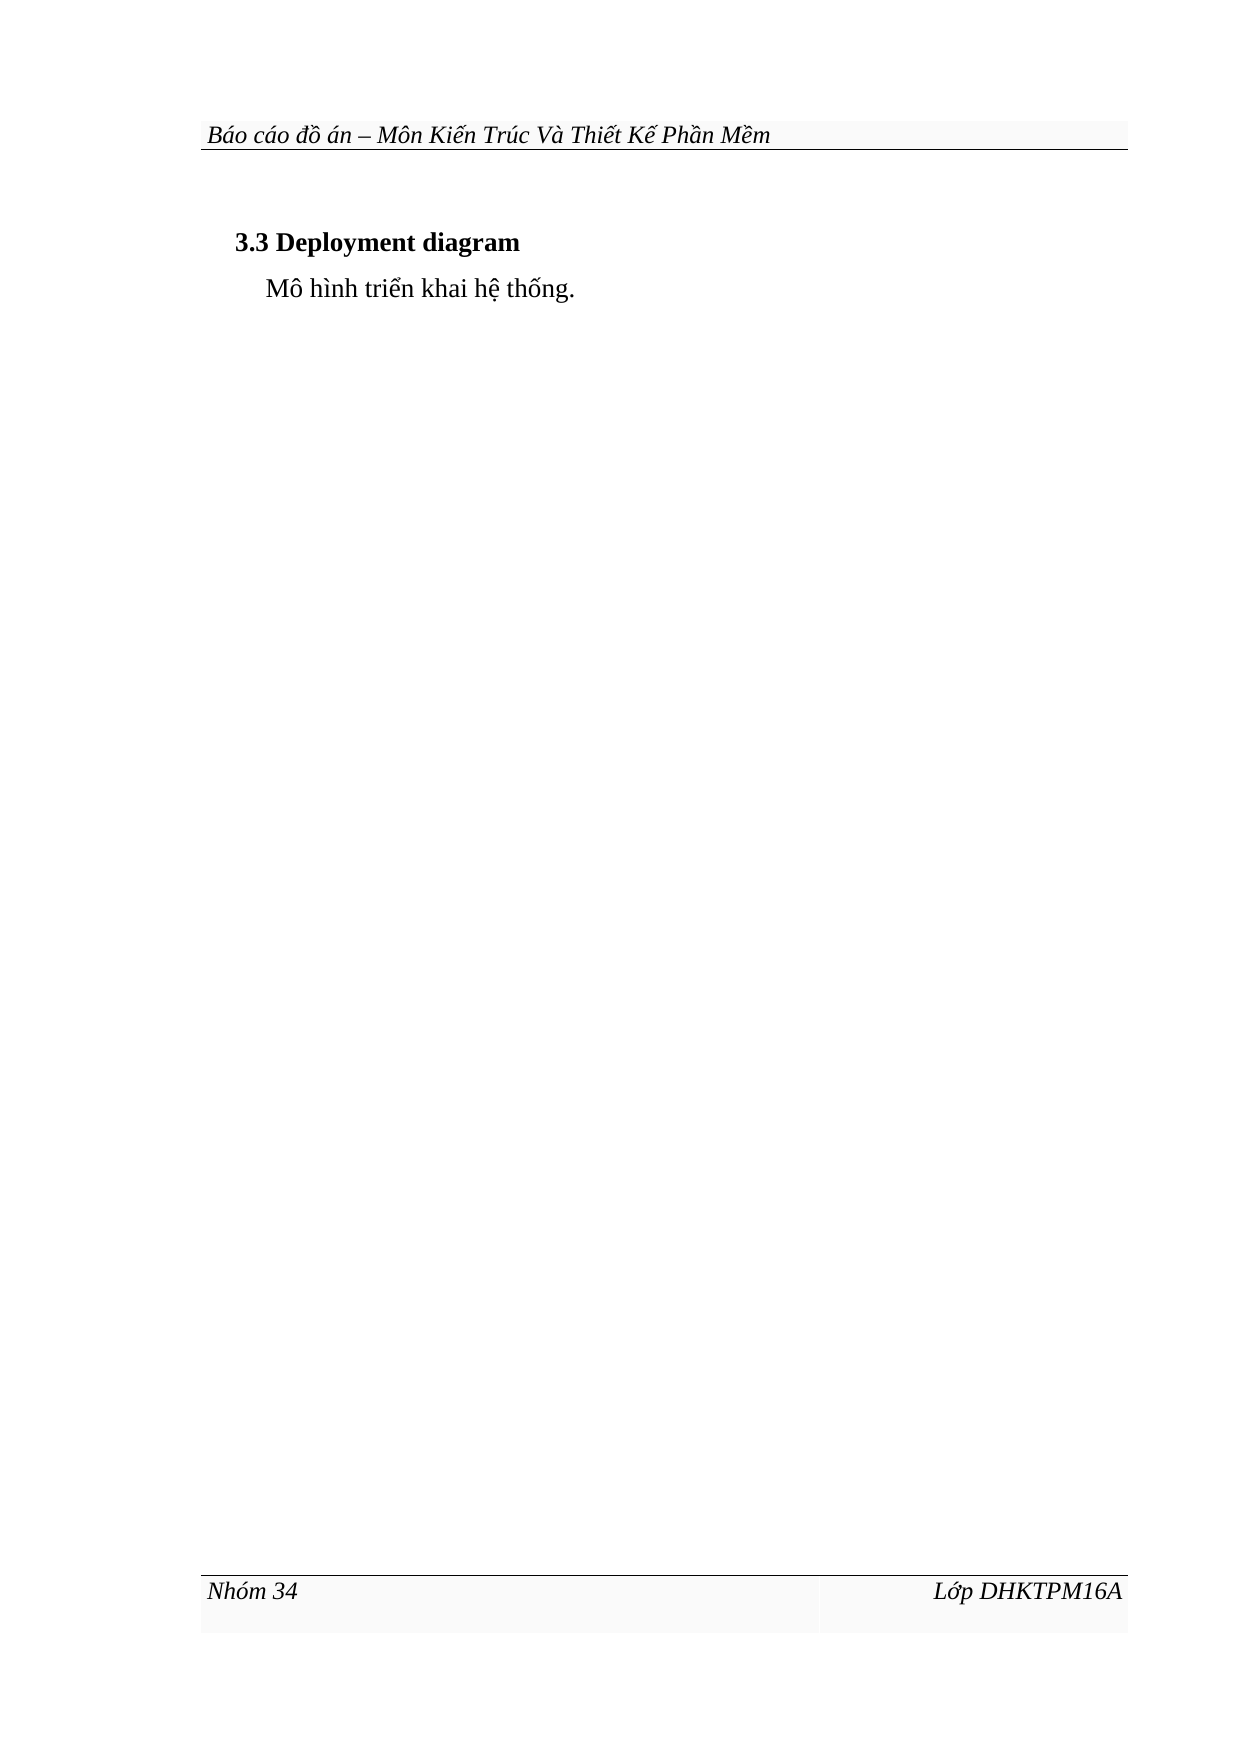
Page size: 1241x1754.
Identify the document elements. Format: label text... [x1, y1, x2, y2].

text Mô hình triển khai hệ thống. [207, 272, 1122, 303]
subtitle Deployment diagram [235, 226, 1122, 257]
